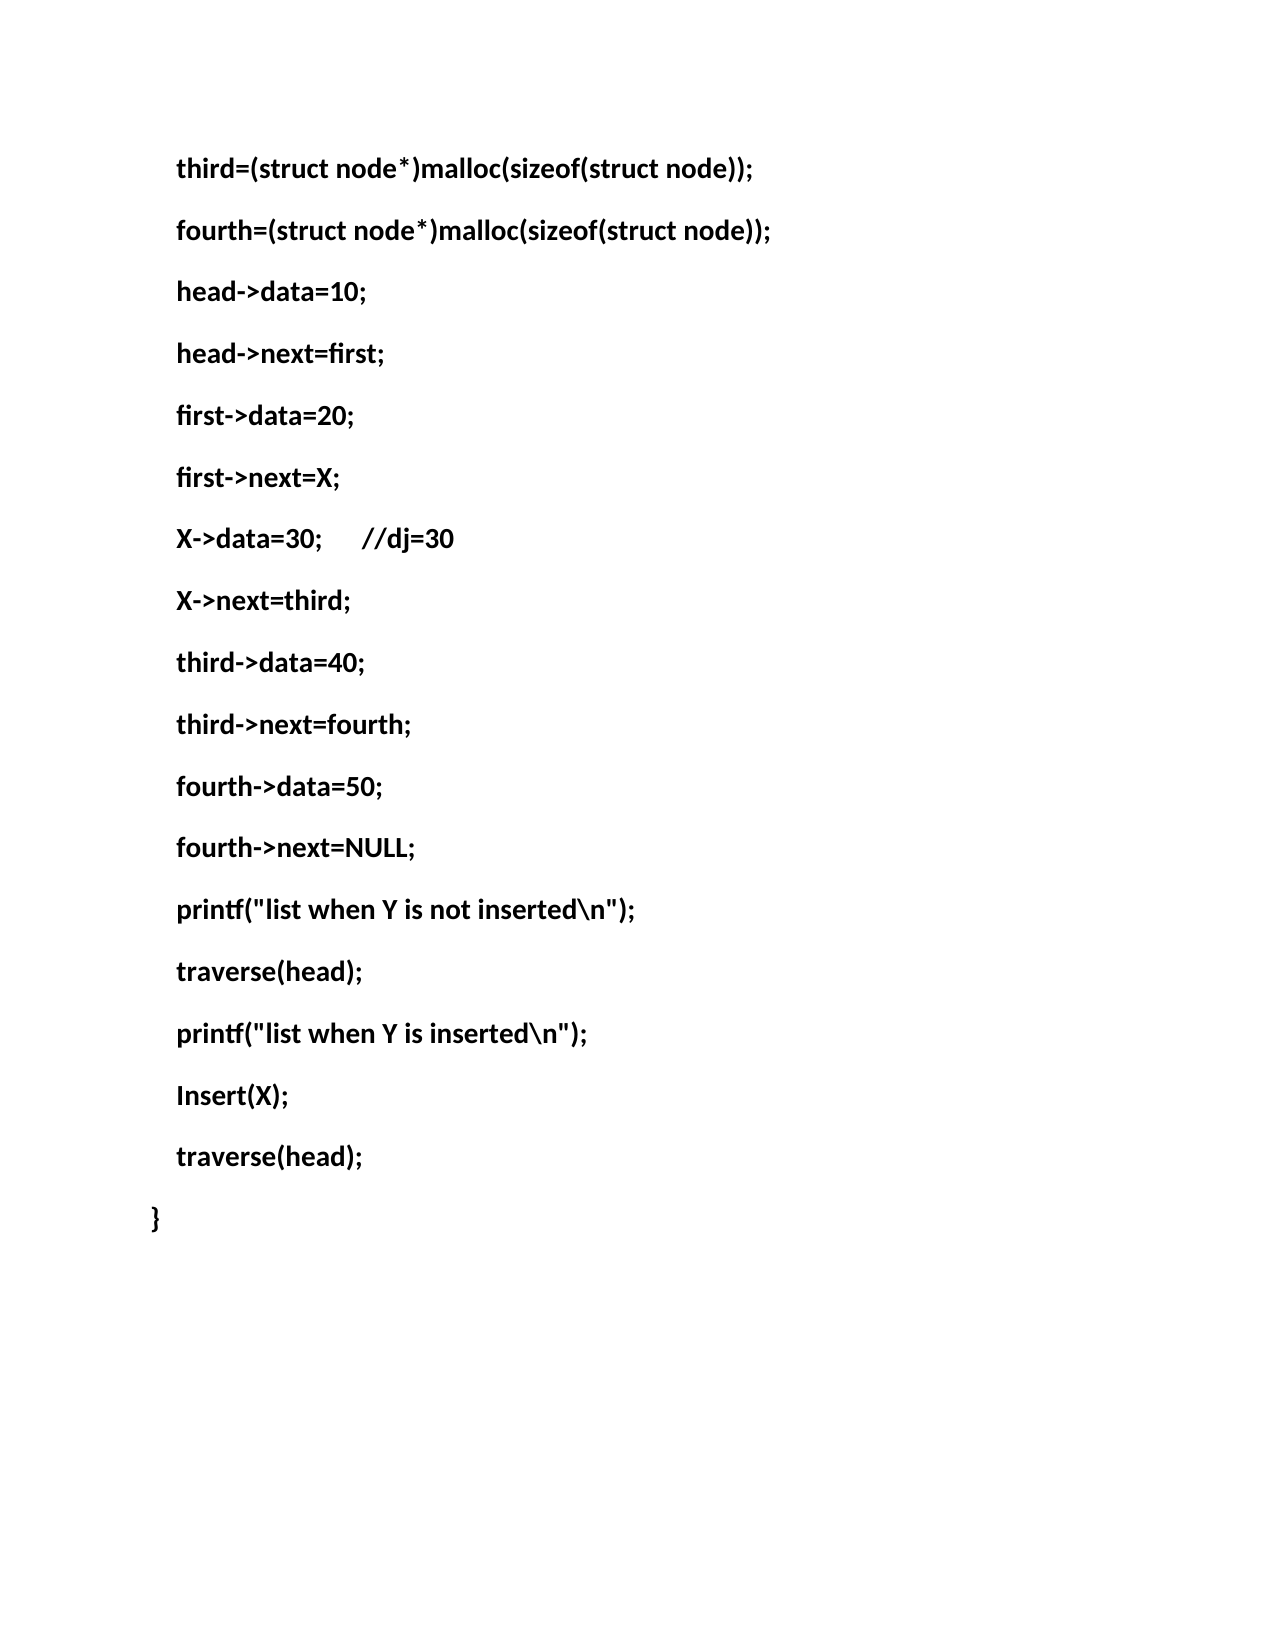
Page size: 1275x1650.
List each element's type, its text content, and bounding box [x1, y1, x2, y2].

text first->next=X; [150, 459, 1114, 494]
text fourth=(struct node*)malloc(sizeof(struct node)); [150, 212, 1114, 247]
text traverse(head); [150, 1138, 1114, 1174]
text fourth->next=NULL; [150, 829, 1114, 865]
text X->data=30; //dj=30 [150, 521, 1114, 556]
text head->data=10; [150, 273, 1114, 309]
text fourth->data=50; [150, 768, 1114, 803]
text head->next=first; [150, 335, 1114, 371]
text X->next=third; [150, 582, 1114, 618]
text third->next=fourth; [150, 706, 1114, 742]
text } [150, 1200, 1114, 1236]
text Insert(X); [150, 1077, 1114, 1112]
text third=(struct node*)malloc(sizeof(struct node)); [150, 150, 1114, 186]
text third->data=40; [150, 644, 1114, 680]
text printf("list when Y is inserted\n"); [150, 1015, 1114, 1050]
text printf("list when Y is not inserted\n"); [150, 891, 1114, 927]
text first->data=20; [150, 397, 1114, 433]
text traverse(head); [150, 953, 1114, 989]
